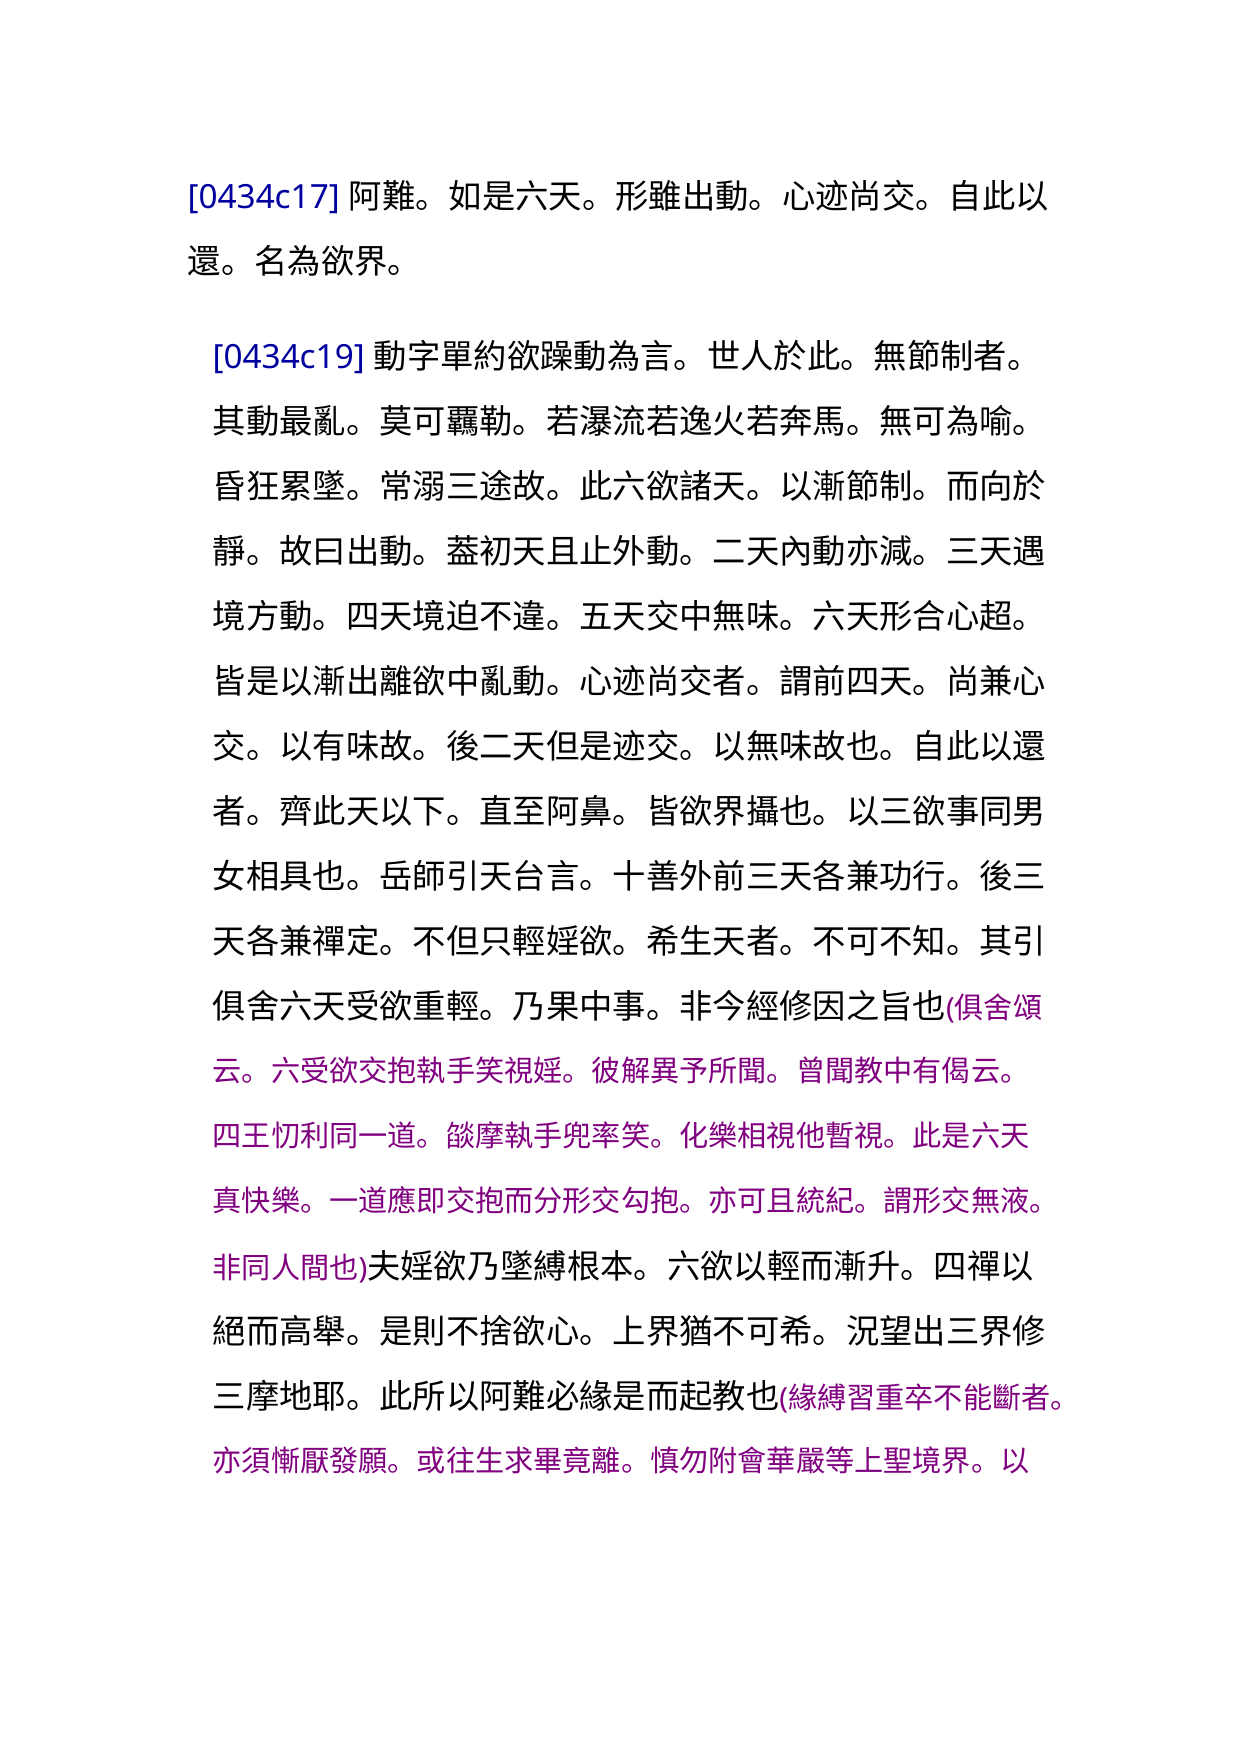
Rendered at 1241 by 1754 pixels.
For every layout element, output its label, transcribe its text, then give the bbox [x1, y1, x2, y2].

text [212, 321, 1053, 1491]
text [0434c17] 阿難。如是六天。形雖出動。心迹尚交。自此以還。名為欲界。 [187, 162, 1053, 292]
